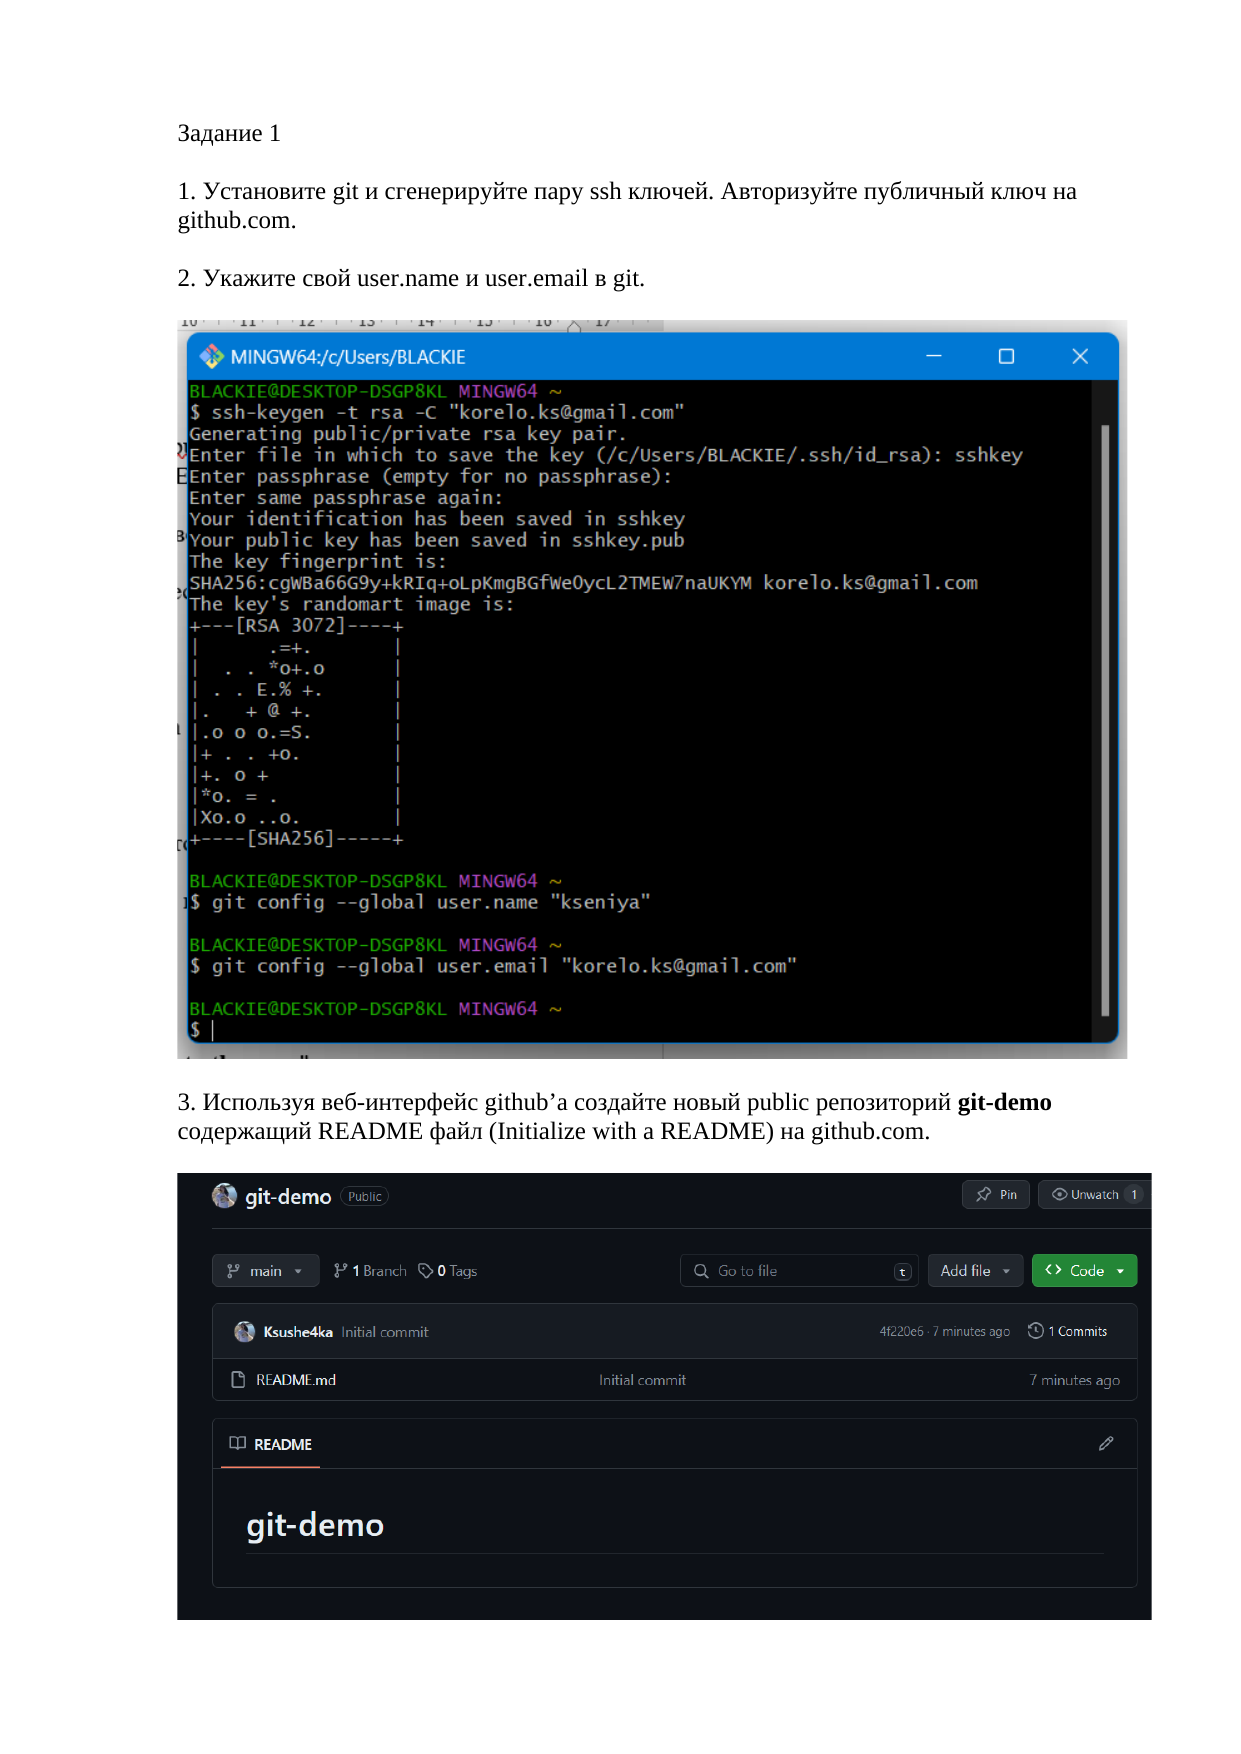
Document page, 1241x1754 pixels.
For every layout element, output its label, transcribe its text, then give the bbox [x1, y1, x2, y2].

text 3. Используя веб-интерфейс github’а создайте новый public репозиторий git-demo содержащий README файл (Initialize with a README) на github.com. [177, 1087, 1152, 1145]
picture [177, 1173, 1152, 1620]
text 1. Установите git и сгенерируйте пару ssh ключей. Авторизуйте публичный ключ на github.com. [177, 176, 1152, 233]
text 2. Укажите свой user.name и user.email в git. [177, 263, 1152, 291]
picture [177, 320, 1128, 1059]
text Задание 1 [177, 118, 1152, 147]
